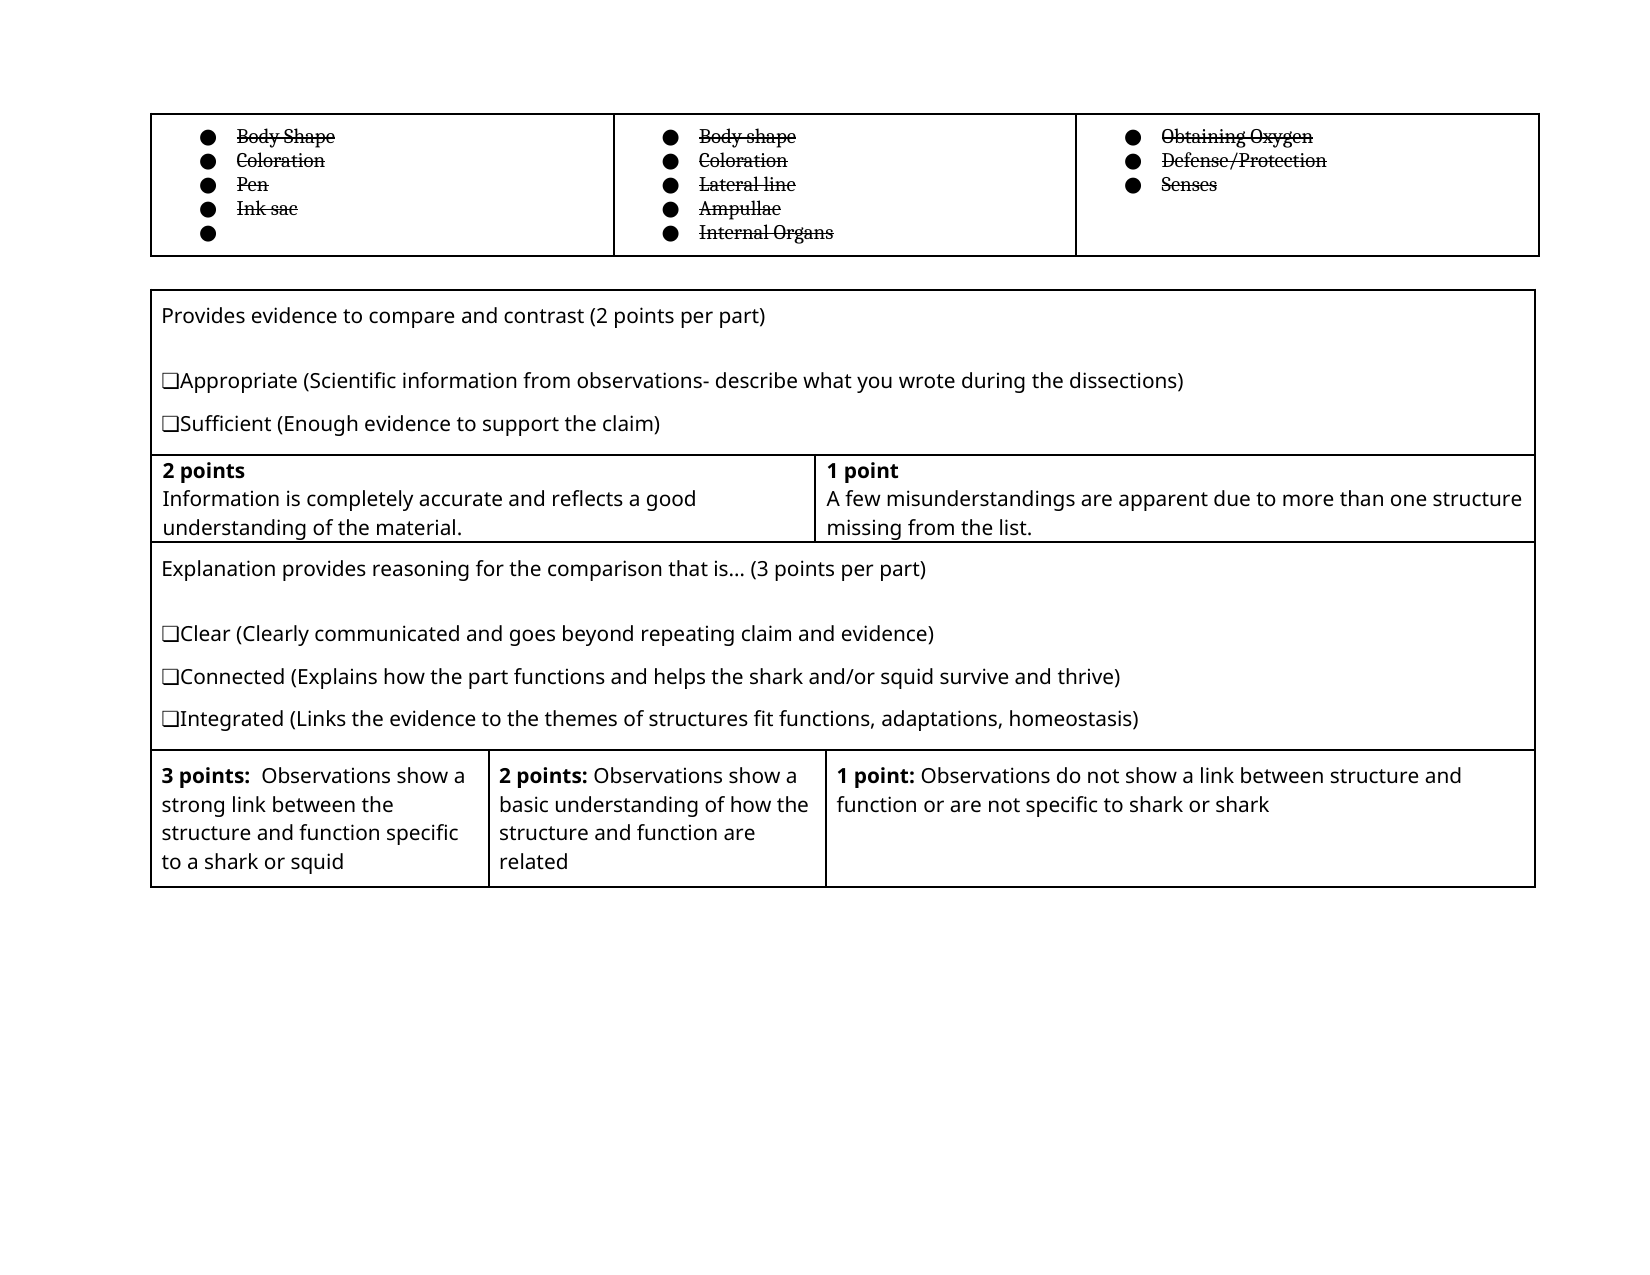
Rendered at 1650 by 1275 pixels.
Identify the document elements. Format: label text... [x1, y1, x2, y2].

table_cell 1 point A few misunderstandings are apparent due to more than one structure missing from the list. [816, 456, 1534, 541]
table_cell 2 points: Observations show a basic understanding of how the structure and function are related [490, 751, 825, 886]
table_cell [152, 115, 613, 255]
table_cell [615, 115, 1075, 255]
table_header Provides evidence to compare and contrast (2 points per part) Appropriate (Scientific information from observations- describe what you wrote during the dissections) Sufficient (Enough evidence to support the claim) [152, 291, 1534, 454]
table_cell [1077, 115, 1538, 255]
table_cell 2 points Information is completely accurate and reflects a good understanding of the material. [152, 456, 814, 541]
table_cell 1 point: Observations do not show a link between structure and function or are not specific to shark or shark [827, 751, 1534, 886]
table_cell 3 points: Observations show a strong link between the structure and function specific to a shark or squid [152, 751, 488, 886]
table_cell Explanation provides reasoning for the comparison that is… (3 points per part) Clear (Clearly communicated and goes beyond repeating claim and evidence) Connected (Explains how the part functions and helps the shark and/or squid survive and thrive) Integrated (Links the evidence to the themes of structures fit functions, adaptations, homeostasis) [152, 543, 1534, 749]
